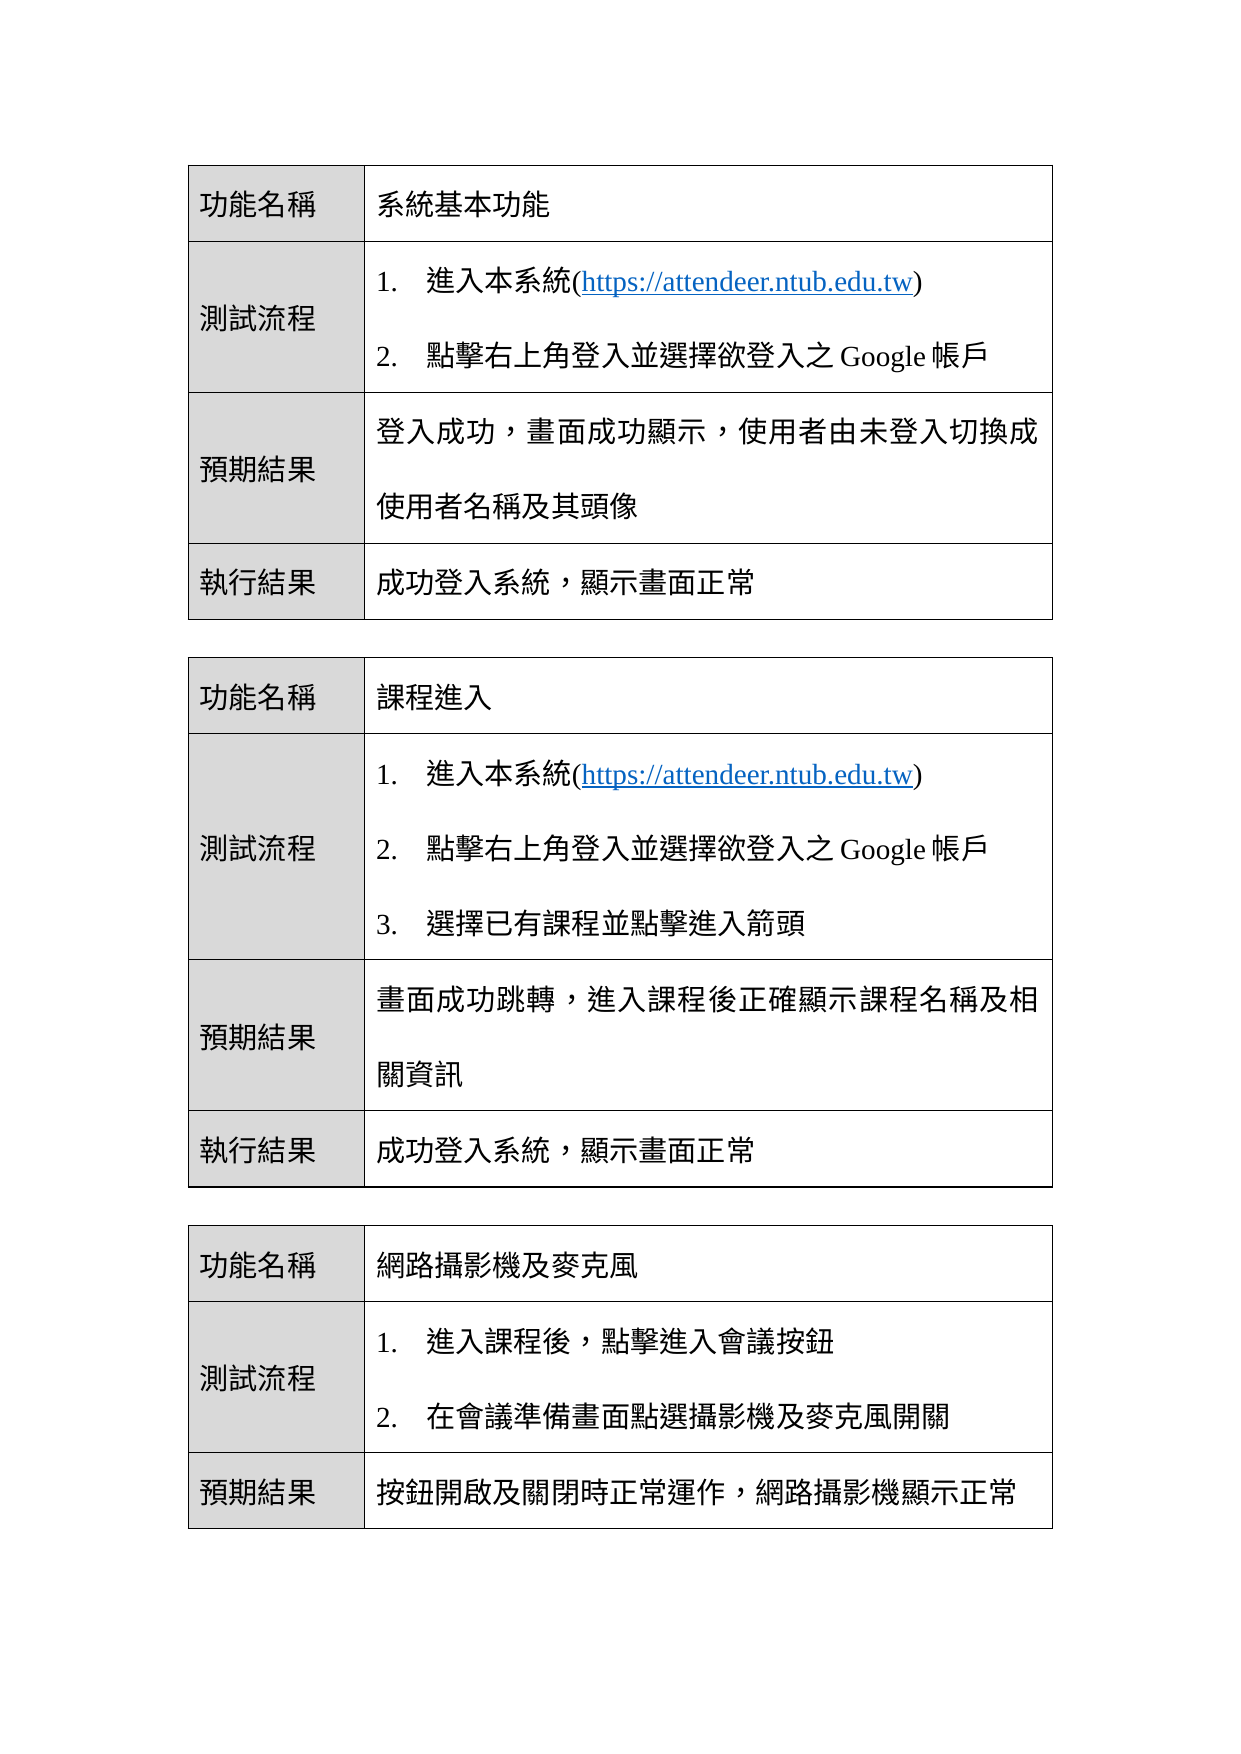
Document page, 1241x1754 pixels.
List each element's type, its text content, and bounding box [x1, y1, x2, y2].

table_cell 預期結果 [189, 393, 364, 543]
table_cell 執行結果 [189, 544, 364, 619]
table_cell 預期結果 [189, 960, 364, 1110]
table_cell 進入課程後，點擊進入會議按鈕 在會議準備畫面點選攝影機及麥克風開關 [365, 1302, 1052, 1452]
table_cell 測試流程 [189, 242, 364, 392]
table_cell 成功登入系統，顯示畫面正常 [365, 1111, 1052, 1186]
table_header 功能名稱 [189, 658, 364, 733]
table_cell 登入成功，畫面成功顯示，使用者由未登入切換成使用者名稱及其頭像 [365, 393, 1052, 543]
table_cell 進入本系統(https://attendeer.ntub.edu.tw) 點擊右上角登入並選擇欲登入之Google帳戶 [365, 242, 1052, 392]
table_cell 進入本系統(https://attendeer.ntub.edu.tw) 點擊右上角登入並選擇欲登入之Google帳戶 選擇已有課程並點擊進入箭頭 [365, 734, 1052, 959]
table_header 功能名稱 [189, 1226, 364, 1301]
table_cell 畫面成功跳轉，進入課程後正確顯示課程名稱及相關資訊 [365, 960, 1052, 1110]
table_cell 執行結果 [189, 1111, 364, 1186]
table_header 網路攝影機及麥克風 [365, 1226, 1052, 1301]
table_cell 測試流程 [189, 1302, 364, 1452]
table_cell 按鈕開啟及關閉時正常運作，網路攝影機顯示正常 [365, 1453, 1052, 1528]
table_header 功能名稱 [189, 166, 364, 241]
table_header 課程進入 [365, 658, 1052, 733]
table_cell 預期結果 [189, 1453, 364, 1528]
table_cell 成功登入系統，顯示畫面正常 [365, 544, 1052, 619]
table_header 系統基本功能 [365, 166, 1052, 241]
table_cell 測試流程 [189, 734, 364, 959]
